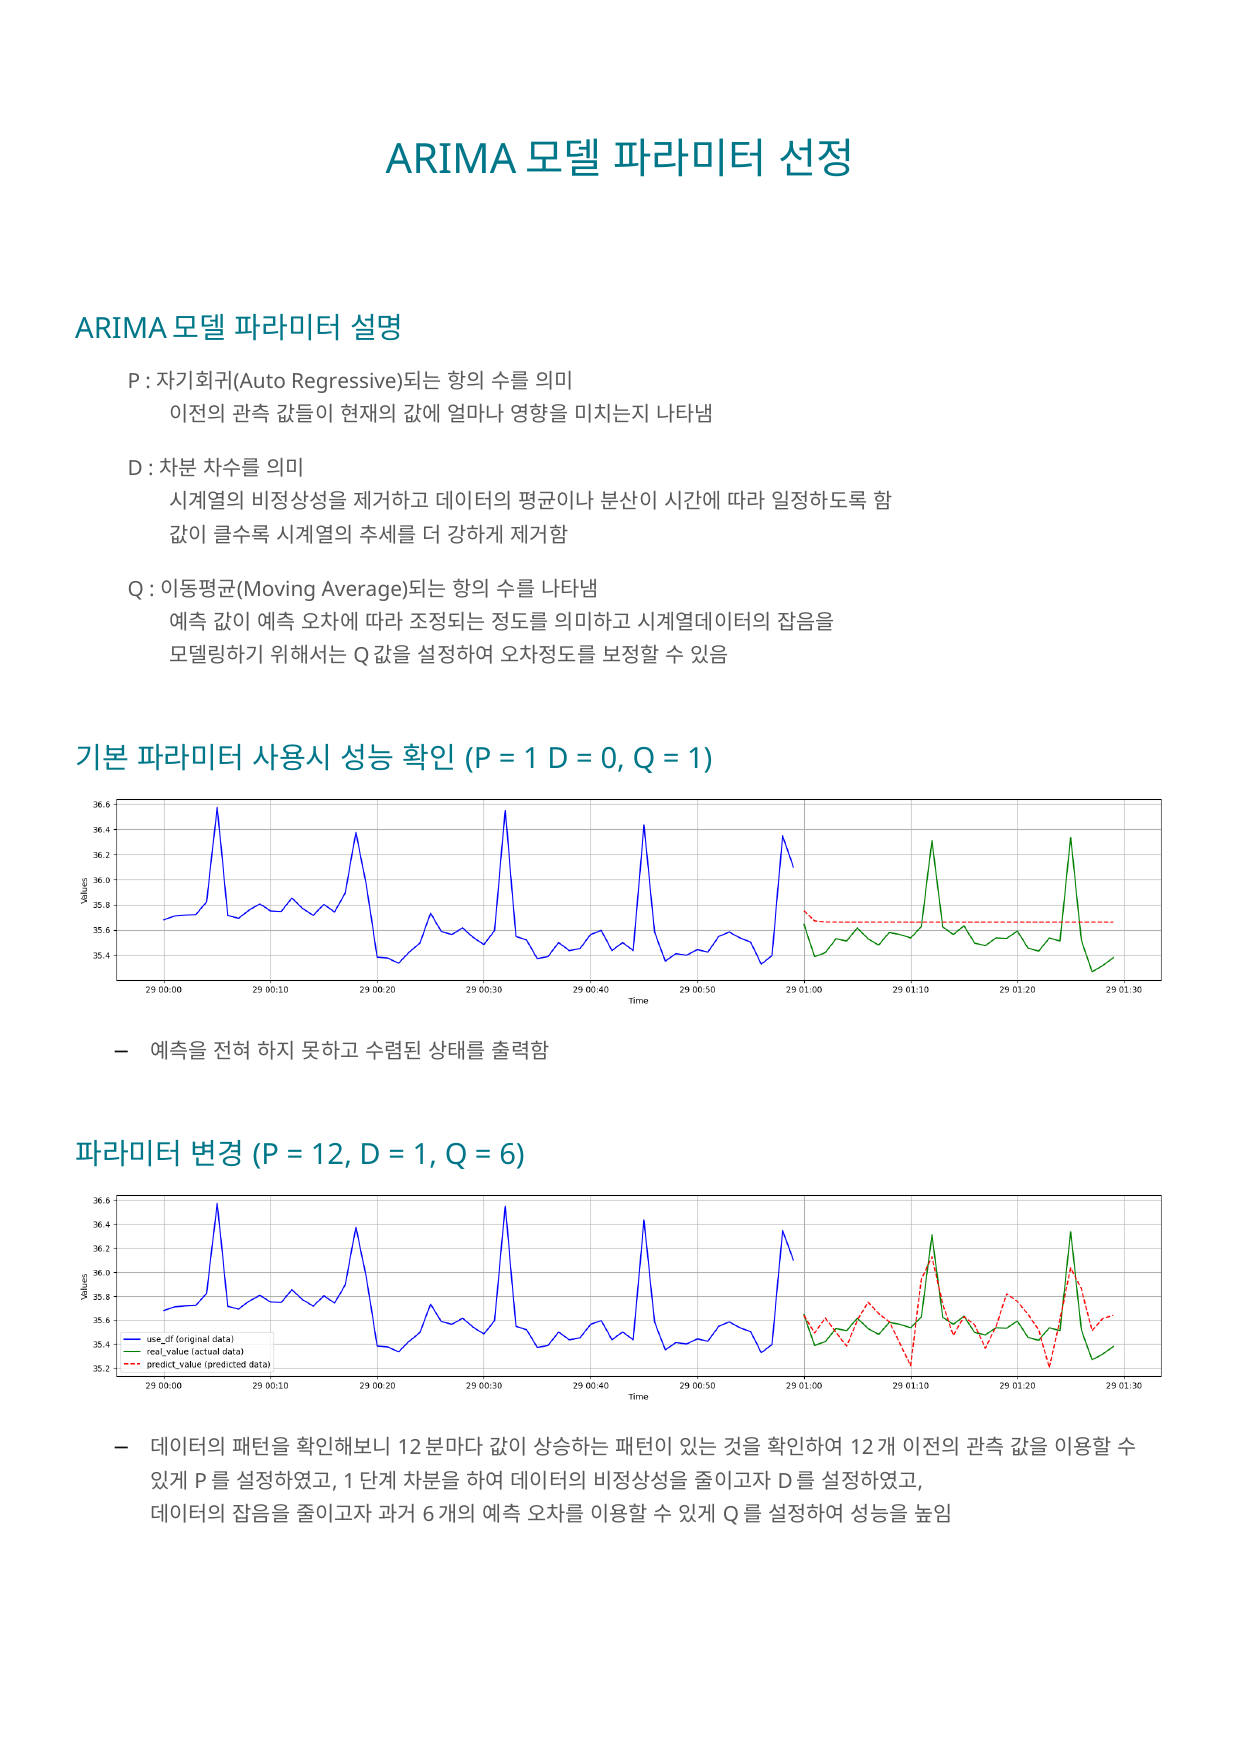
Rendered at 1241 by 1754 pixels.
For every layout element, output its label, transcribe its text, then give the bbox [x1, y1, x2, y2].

picture [75, 1189, 1166, 1407]
list P : 자기회귀(Auto Regressive)되는 항의 수를 의미 이전의 관측 값들이 현재의 값에 얼마나 영향을 미치는지 나타냄 [127, 364, 1165, 427]
subtitle 파라미터 변경 (P = 12, D = 1, Q = 6) [75, 1130, 1165, 1173]
list Q : 이동평균(Moving Average)되는 항의 수를 나타냄 예측 값이 예측 오차에 따라 조정되는 정도를 의미하고 시계열데이터의 잡음을 모델링하기 위해서는 Q값을 설정하여 오차정도를 보정할 수 있음 [127, 572, 1165, 669]
list 데이터의 패턴을 확인해보니 12분마다 값이 상승하는 패턴이 있는 것을 확인하여 12개 이전의 관측 값을 이용할 수 있게 P를 설정하였고, 1단계 차분을 하여 데이터의 비정상성을 줄이고자 D를 설정하였고, 데이터의 잡음을 줄이고자 과거 6개의 예측 오차를 이용할 수 있게 Q를 설정하여 성능을 높임 [112, 1431, 1165, 1527]
subtitle ARIMA모델 파라미터 설명 [75, 305, 1165, 347]
title ARIMA모델 파라미터 선정 [75, 125, 1165, 186]
subtitle 기본 파라미터 사용시 성능 확인 (P = 1 D = 0, Q = 1) [75, 734, 1165, 777]
list 예측을 전혀 하지 못하고 수렴된 상태를 출력함 [112, 1034, 1165, 1065]
picture [75, 793, 1166, 1011]
list D : 차분 차수를 의미 시계열의 비정상성을 제거하고 데이터의 평균이나 분산이 시간에 따라 일정하도록 함 값이 클수록 시계열의 추세를 더 강하게 제거함 [127, 451, 1165, 548]
